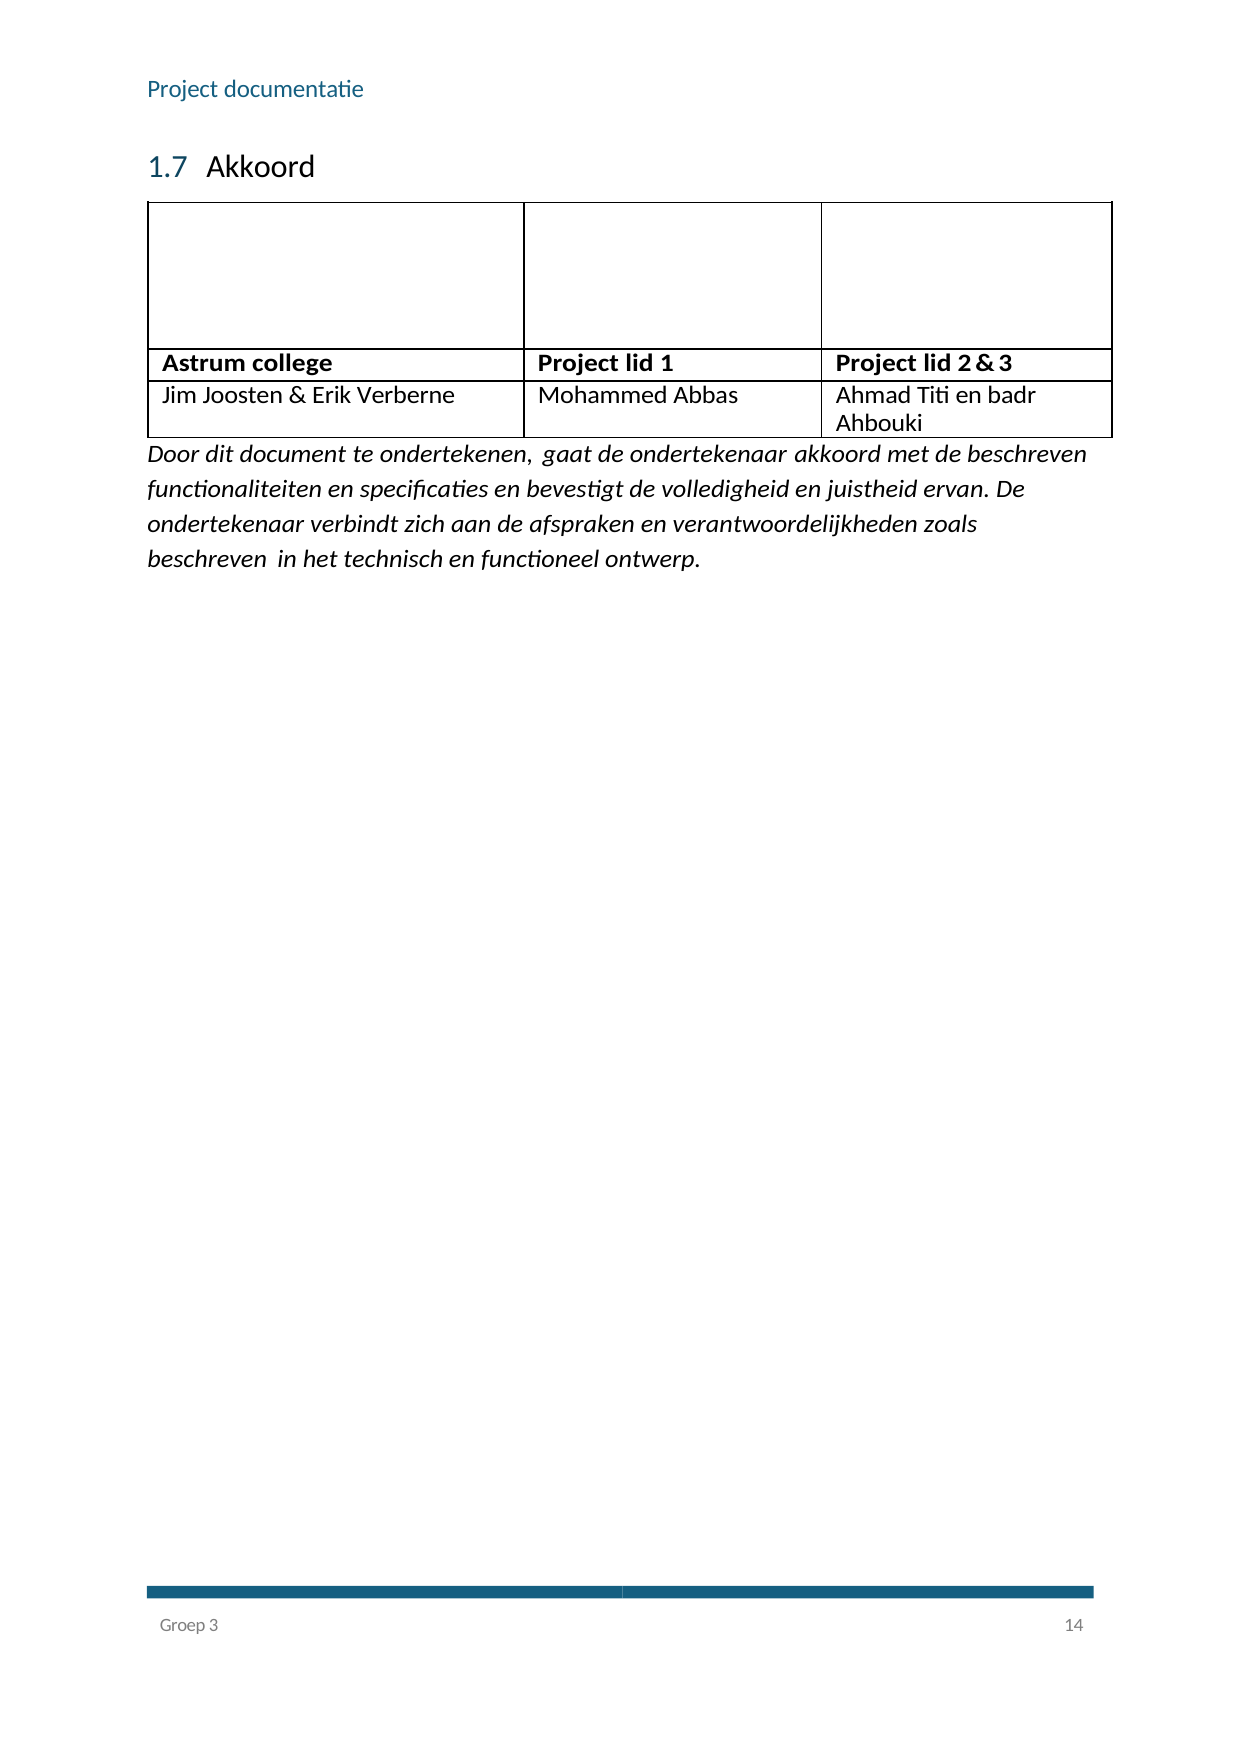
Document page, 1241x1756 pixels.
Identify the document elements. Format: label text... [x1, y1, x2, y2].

table_header [525, 203, 821, 348]
subtitle Akkoord [147, 146, 1105, 185]
table_cell Jim Joosten & Erik Verberne [149, 382, 523, 437]
table_cell Project lid 1 [525, 350, 821, 380]
table_header [822, 203, 1111, 348]
table_header [149, 203, 523, 348]
text Door dit document te ondertekenen, gaat de ondertekenaar akkoord met de beschreven functionaliteiten en specificaties en bevestigt de volledigheid en juistheid ervan. De ondertekenaar verbindt zich aan de afspraken en verantwoordelijkheden zoals beschreven in het technisch en functioneel ontwerp. [147, 438, 1095, 573]
table_cell Project lid 2 & 3 [822, 350, 1111, 380]
table_cell Astrum college [149, 350, 523, 380]
table_cell Ahmad Titi en badr Ahbouki [822, 382, 1111, 437]
table_cell Mohammed Abbas [525, 382, 821, 437]
